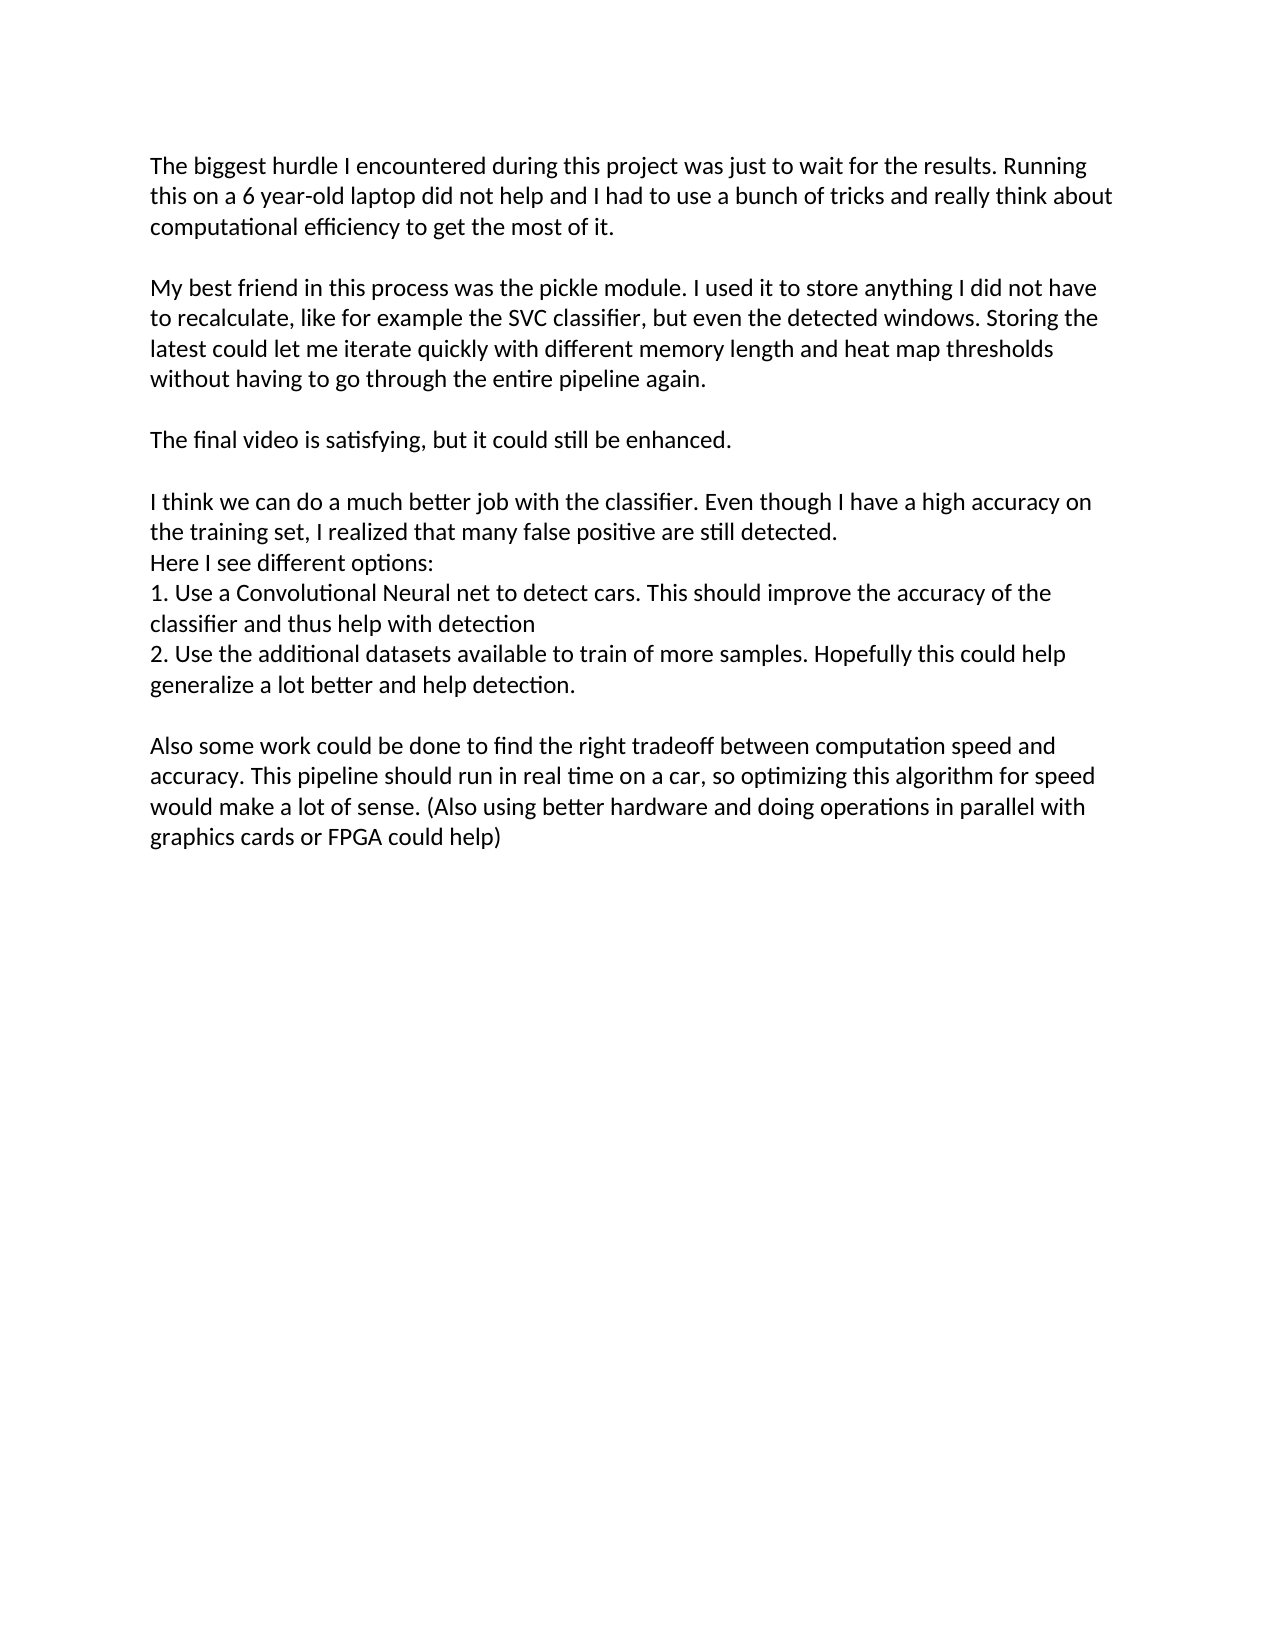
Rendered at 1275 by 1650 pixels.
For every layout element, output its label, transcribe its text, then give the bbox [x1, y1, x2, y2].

text Here I see different options: 1. Use a Convolutional Neural net to detect cars. This should improve the accuracy of the classifier and thus help with detection [150, 547, 1125, 638]
text My best friend in this process was the pickle module. I used it to store anything I did not have to recalculate, like for example the SVC classifier, but even the detected windows. Storing the latest could let me iterate quickly with different memory length and heat map thresholds without having to go through the entire pipeline again. [150, 272, 1125, 394]
text The biggest hurdle I encountered during this project was just to wait for the results. Running this on a 6 year-old laptop did not help and I had to use a bunch of tricks and really think about computational efficiency to get the most of it. [150, 150, 1125, 242]
text 2. Use the additional datasets available to train of more samples. Hopefully this could help generalize a lot better and help detection. [150, 638, 1125, 699]
text I think we can do a much better job with the classifier. Even though I have a high accuracy on the training set, I realized that many false positive are still detected. [150, 486, 1125, 547]
text Also some work could be done to find the right tradeoff between computation speed and accuracy. This pipeline should run in real time on a car, so optimizing this algorithm for speed would make a lot of sense. (Also using better hardware and doing operations in parallel with graphics cards or FPGA could help) [150, 730, 1125, 852]
text The final video is satisfying, but it could still be enhanced. [150, 425, 1125, 455]
